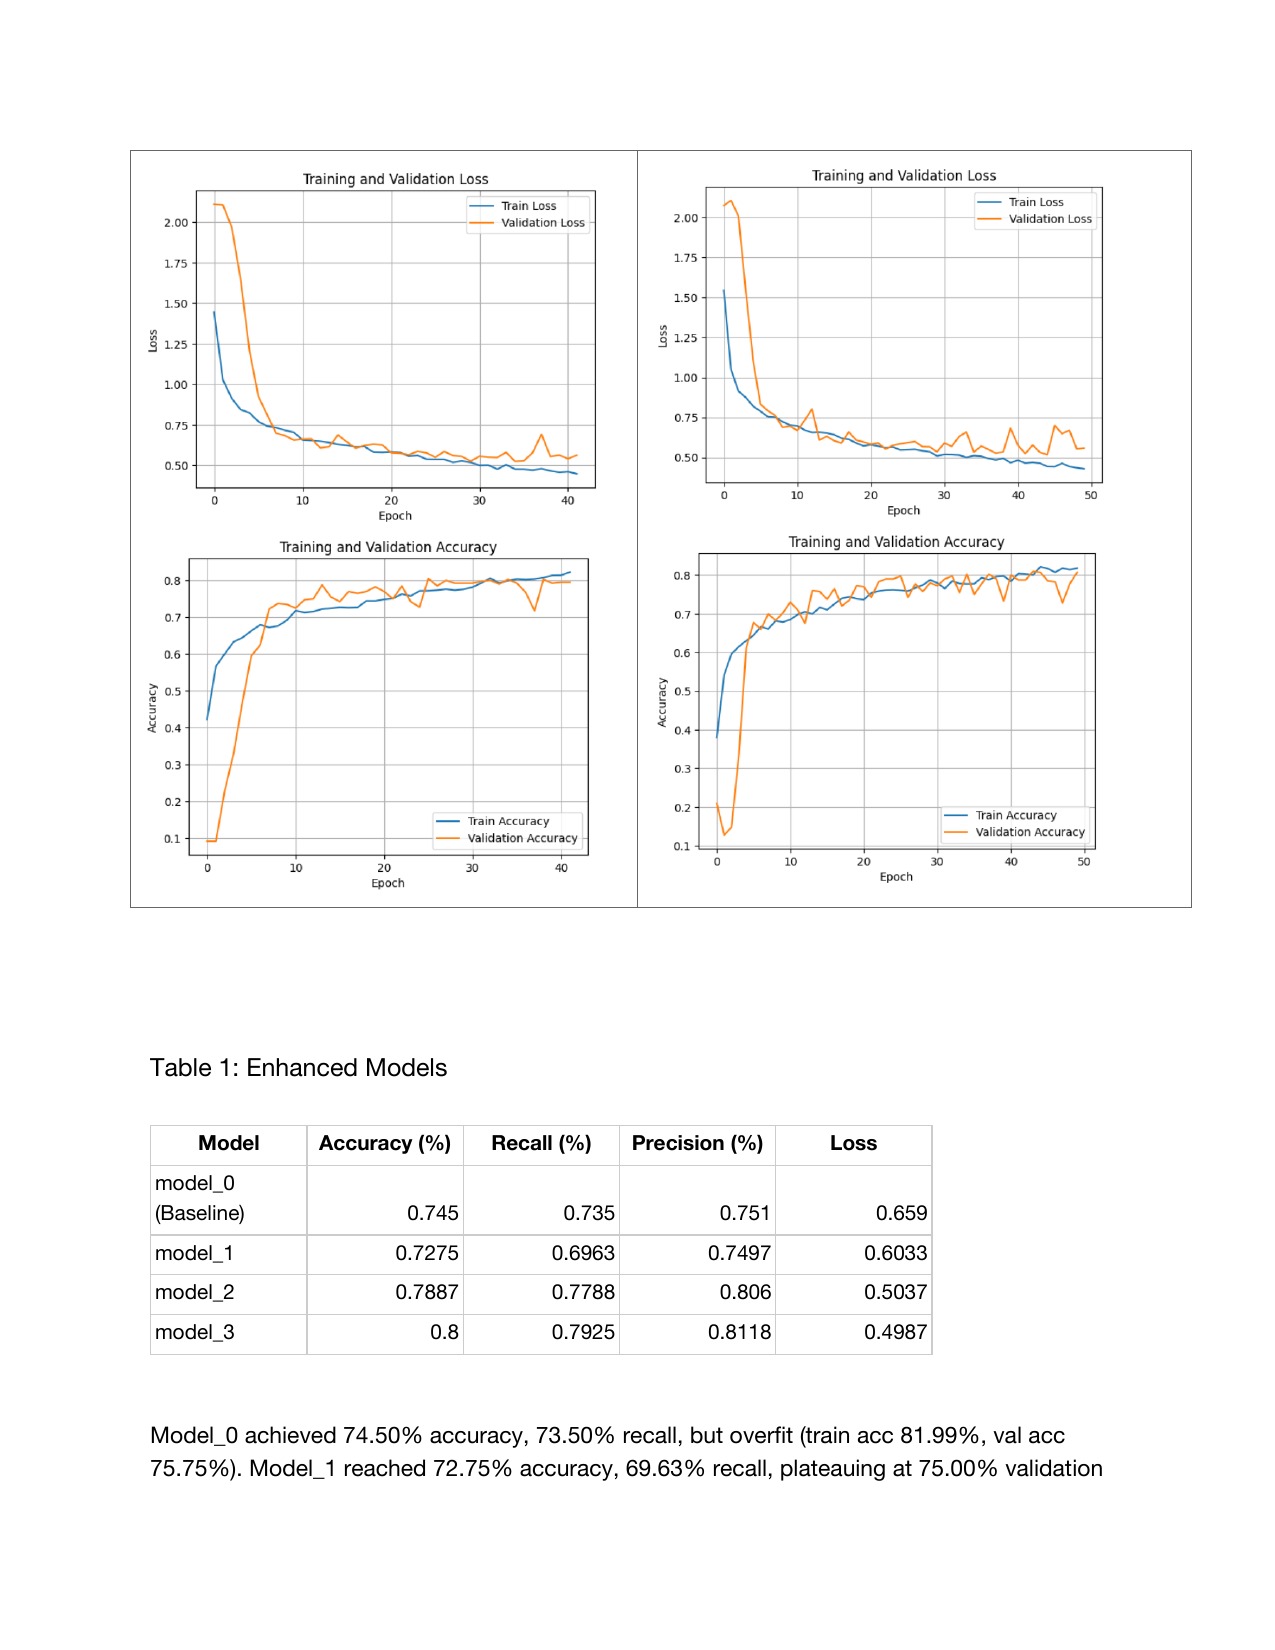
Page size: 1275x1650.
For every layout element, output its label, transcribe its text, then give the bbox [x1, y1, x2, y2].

table_header Accuracy (%) [308, 1126, 463, 1164]
table_cell 0.806 [620, 1275, 775, 1314]
table_cell 0.5037 [776, 1275, 931, 1314]
table_cell 0.6963 [464, 1236, 619, 1274]
subtitle Table 1: Enhanced Models [150, 1052, 1125, 1083]
table_cell model_3 [151, 1315, 306, 1353]
table_cell 0.7788 [464, 1275, 619, 1314]
table_cell 0.6033 [776, 1236, 931, 1274]
table_cell 0.735 [464, 1166, 619, 1234]
picture [648, 161, 1114, 895]
table_header Loss [776, 1126, 931, 1164]
table_cell 0.8 [308, 1315, 463, 1353]
table_header Model [151, 1126, 306, 1164]
table_cell model_1 [151, 1236, 306, 1274]
table_header Recall (%) [464, 1126, 619, 1164]
table_cell 0.4987 [776, 1315, 931, 1353]
table_cell model_2 [151, 1275, 306, 1314]
table_cell 0.7925 [464, 1315, 619, 1353]
table_cell [131, 151, 637, 907]
table_header Precision (%) [620, 1126, 775, 1164]
table_cell 0.7887 [308, 1275, 463, 1314]
table_cell 0.751 [620, 1166, 775, 1234]
table_cell 0.7275 [308, 1236, 463, 1274]
table_cell [638, 151, 1191, 907]
table_cell 0.745 [308, 1166, 463, 1234]
table_cell 0.7497 [620, 1236, 775, 1274]
table_cell model_0 (Baseline) [151, 1166, 306, 1234]
table_cell 0.8118 [620, 1315, 775, 1353]
table_cell 0.659 [776, 1166, 931, 1234]
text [150, 1421, 1125, 1483]
picture [140, 161, 607, 897]
